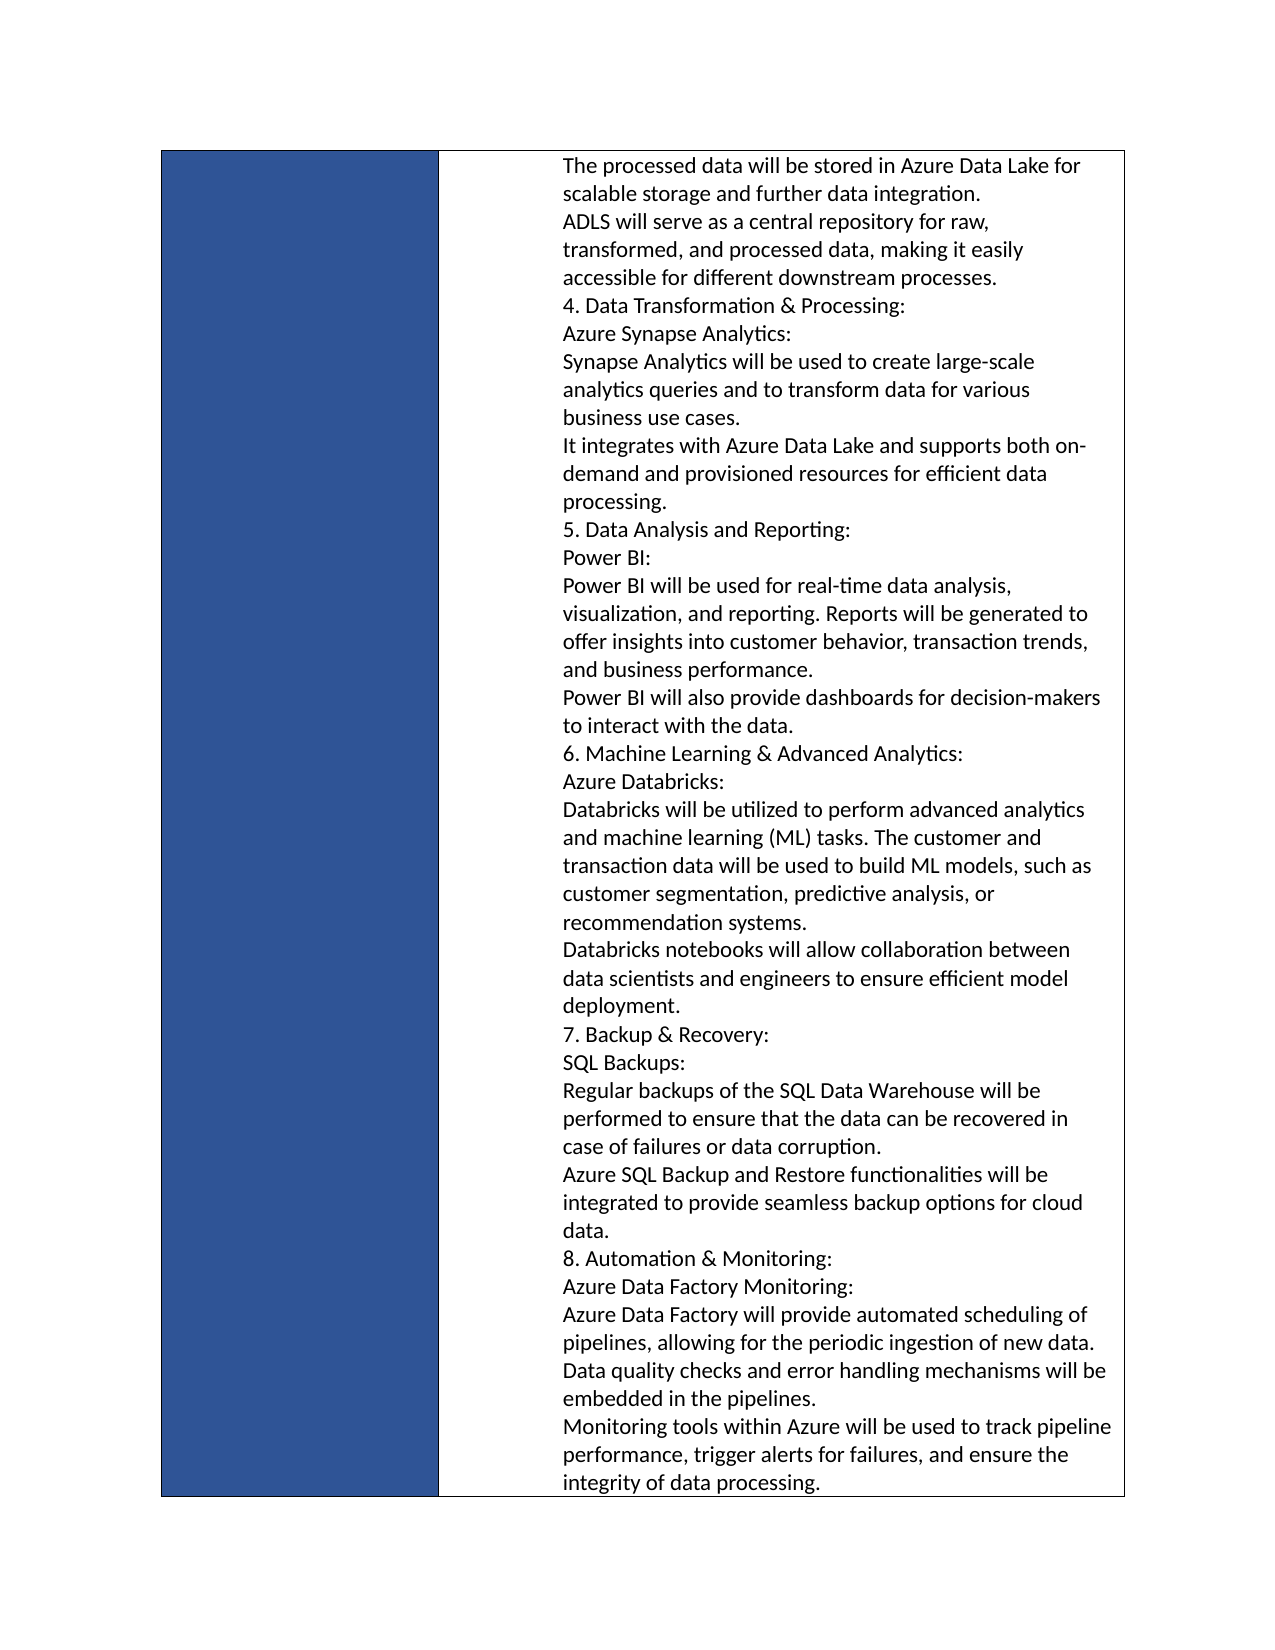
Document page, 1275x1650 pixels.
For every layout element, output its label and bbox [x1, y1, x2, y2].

table_cell [439, 151, 1124, 1496]
table_cell [162, 151, 438, 1496]
